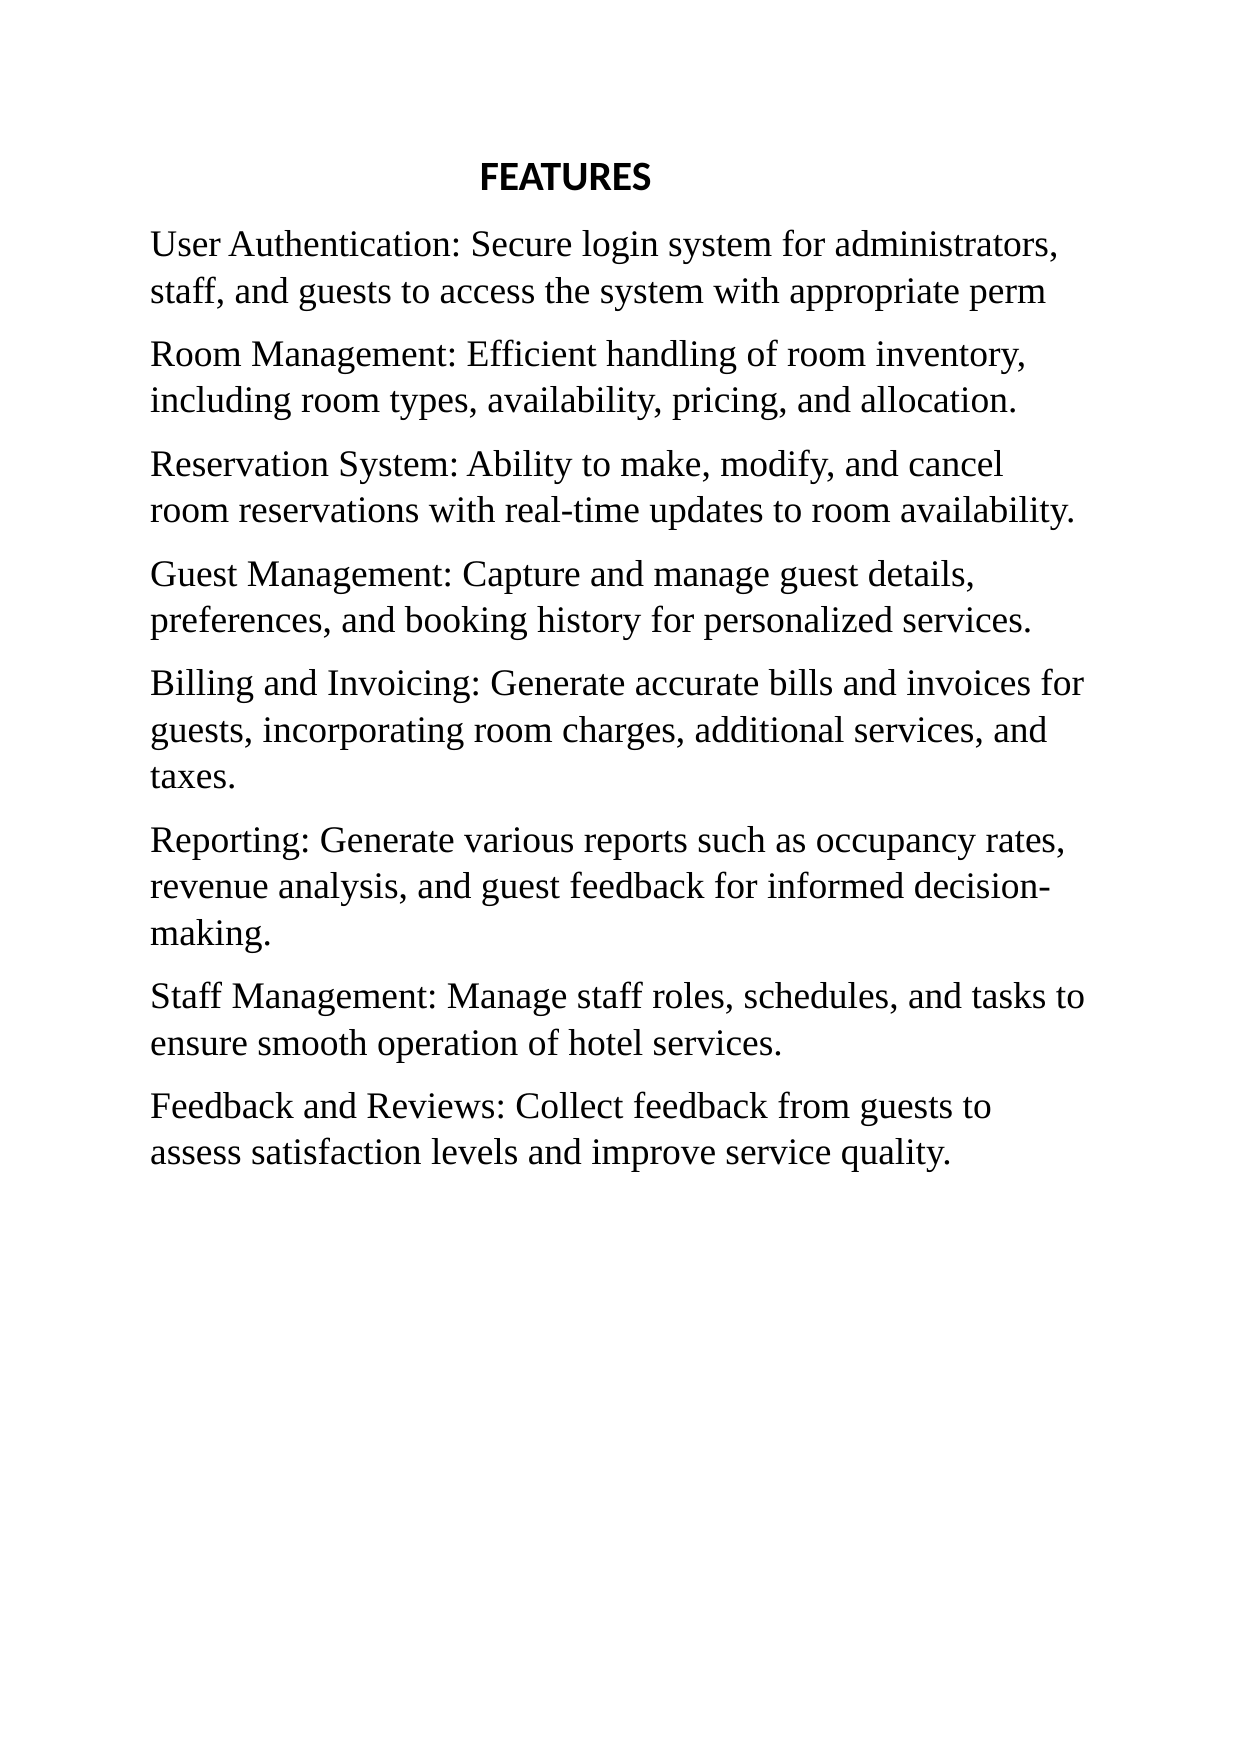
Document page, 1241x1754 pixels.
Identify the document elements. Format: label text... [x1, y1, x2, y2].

text User Authentication: Secure login system for administrators, staff, and guests to access the system with appropriate perm [150, 222, 1090, 311]
text Staff Management: Manage staff roles, schedules, and tasks to ensure smooth operation of hotel services. [150, 973, 1090, 1063]
text Billing and Invoicing: Generate accurate bills and invoices for guests, incorporating room charges, additional services, and taxes. [150, 661, 1090, 797]
text Reporting: Generate various reports such as occupancy rates, revenue analysis, and guest feedback for informed decision-making. [150, 817, 1090, 953]
text Feedback and Reviews: Collect feedback from guests to assess satisfaction levels and improve service quality. [150, 1083, 1090, 1173]
text FEATURES [150, 150, 1090, 201]
text Room Management: Efficient handling of room inventory, including room types, availability, pricing, and allocation. [150, 331, 1090, 421]
text Reservation System: Ability to make, modify, and cancel room reservations with real-time updates to room availability. [150, 441, 1090, 531]
text Guest Management: Capture and manage guest details, preferences, and booking history for personalized services. [150, 551, 1090, 641]
